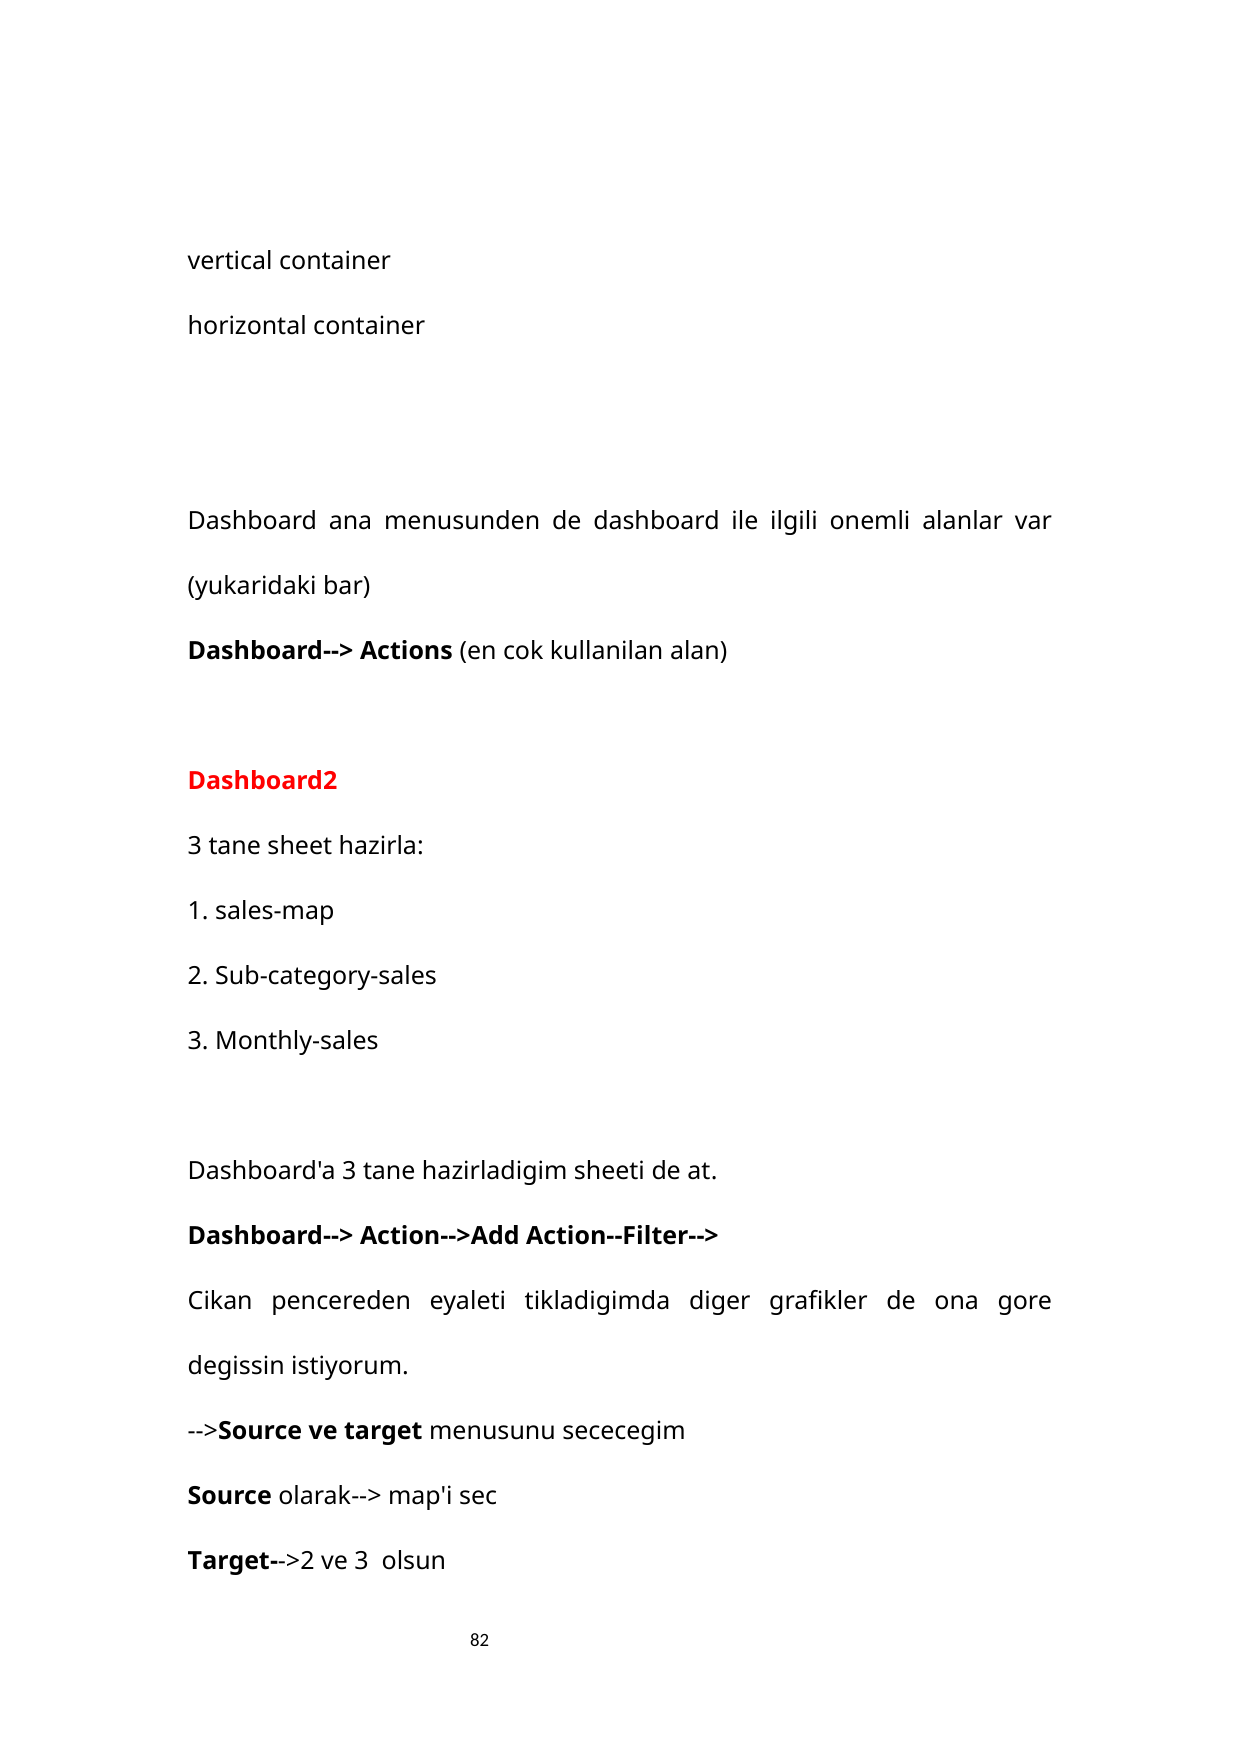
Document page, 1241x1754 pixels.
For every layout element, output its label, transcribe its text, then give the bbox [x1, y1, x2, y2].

list Monthly-sales [187, 1007, 1053, 1072]
list Sub-category-sales [187, 942, 1053, 1007]
text Dashboard ana menusunden de dashboard ile ilgili onemli alanlar var (yukaridaki bar) [187, 487, 1053, 617]
text horizontal container [187, 292, 1053, 357]
text Source olarak--> map'i sec [187, 1462, 1053, 1527]
text vertical container [187, 227, 1053, 292]
text Target-->2 ve 3 olsun [187, 1527, 1053, 1592]
text Cikan pencereden eyaleti tikladigimda diger grafikler de ona gore degissin istiyorum. [187, 1267, 1053, 1397]
text -->Source ve target menusunu sececegim [187, 1397, 1053, 1462]
text Dashboard--> Actions (en cok kullanilan alan) [187, 617, 1053, 682]
text Dashboard--> Action-->Add Action--Filter--> [187, 1202, 1053, 1267]
text 3 tane sheet hazirla: [187, 812, 1053, 877]
text Dashboard'a 3 tane hazirladigim sheeti de at. [187, 1137, 1053, 1202]
text Dashboard2 [187, 747, 1053, 812]
list sales-map [187, 877, 1053, 942]
